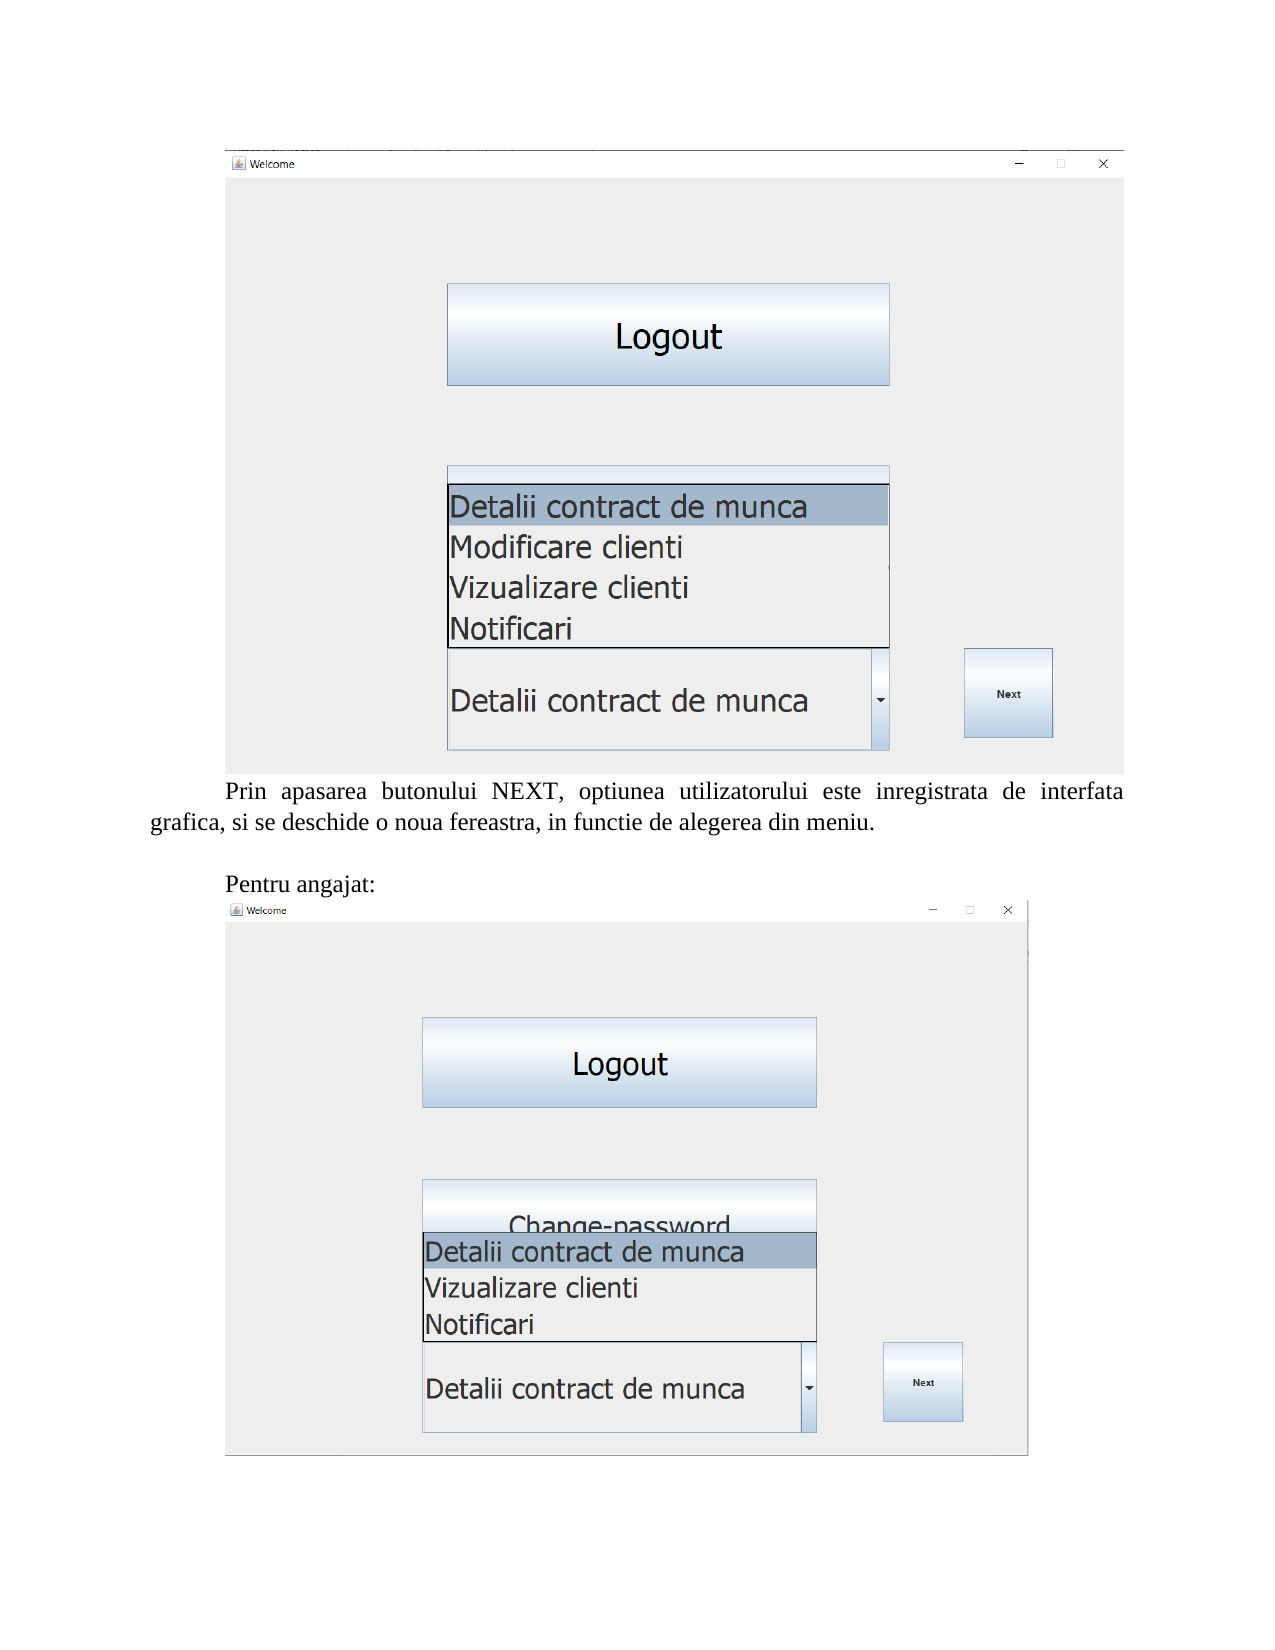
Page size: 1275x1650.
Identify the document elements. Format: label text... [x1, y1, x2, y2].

list Prin apasarea butonului NEXT, optiunea utilizatorului este inregistrata de interfata grafica, si se deschide o noua fereastra, in functie de alegerea din meniu. [150, 776, 1125, 836]
picture [225, 900, 1029, 1456]
list Pentru angajat: [150, 869, 1125, 898]
picture [225, 150, 1124, 774]
